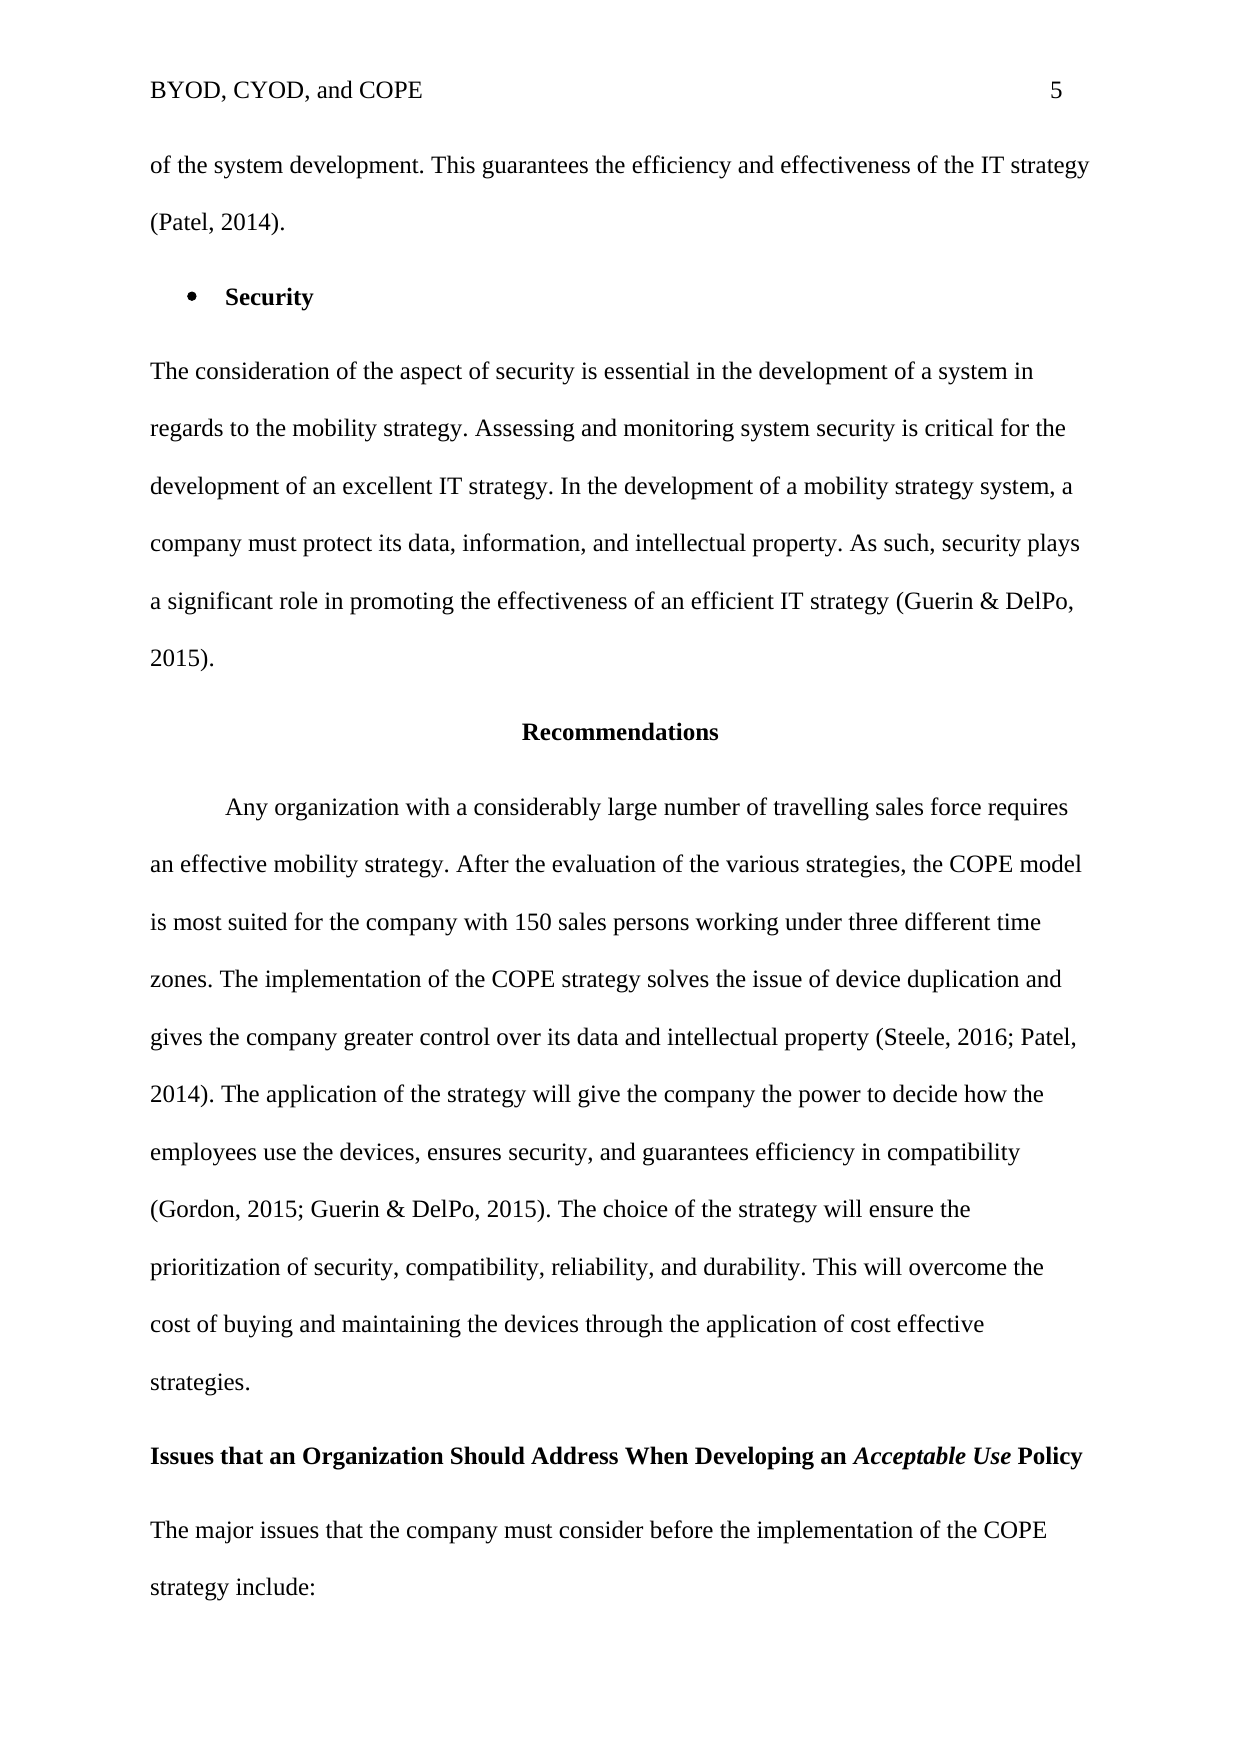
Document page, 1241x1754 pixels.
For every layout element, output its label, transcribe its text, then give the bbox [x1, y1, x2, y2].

text The major issues that the company must consider before the implementation of the COPE strategy include: [150, 1515, 1090, 1601]
list Security [187, 282, 1090, 310]
text Recommendations [150, 717, 1090, 746]
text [150, 150, 1090, 236]
text Issues that an Organization Should Address When Developing an Acceptable Use Policy [150, 1441, 1090, 1469]
text The consideration of the aspect of security is essential in the development of a system in regards to the mobility strategy. Assessing and monitoring system security is critical for the development of an excellent IT strategy. In the development of a mobility strategy system, a company must protect its data, information, and intellectual property. As such, security plays a significant role in promoting the effectiveness of an efficient IT strategy. [150, 356, 1090, 672]
text Any organization with a considerably large number of travelling sales force requires an effective mobility strategy. After the evaluation of the various strategies, the COPE model is most suited for the company with 150 sales persons working under three different time zones. The implementation of the COPE strategy solves the issue of device duplication and gives the company greater control over its data and intellectual property (Steele, 2016; Patel, 2014). The application of the strategy will give the company the power to decide how the employees use the devices, ensures security, and guarantees efficiency in compatibility (Gordon, 2015; Guerin & DelPo, 2015). The choice of the strategy will ensure the prioritization of security, compatibility, reliability, and durability. This will overcome the cost of buying and maintaining the devices through the application of cost effective strategies. [150, 792, 1090, 1395]
